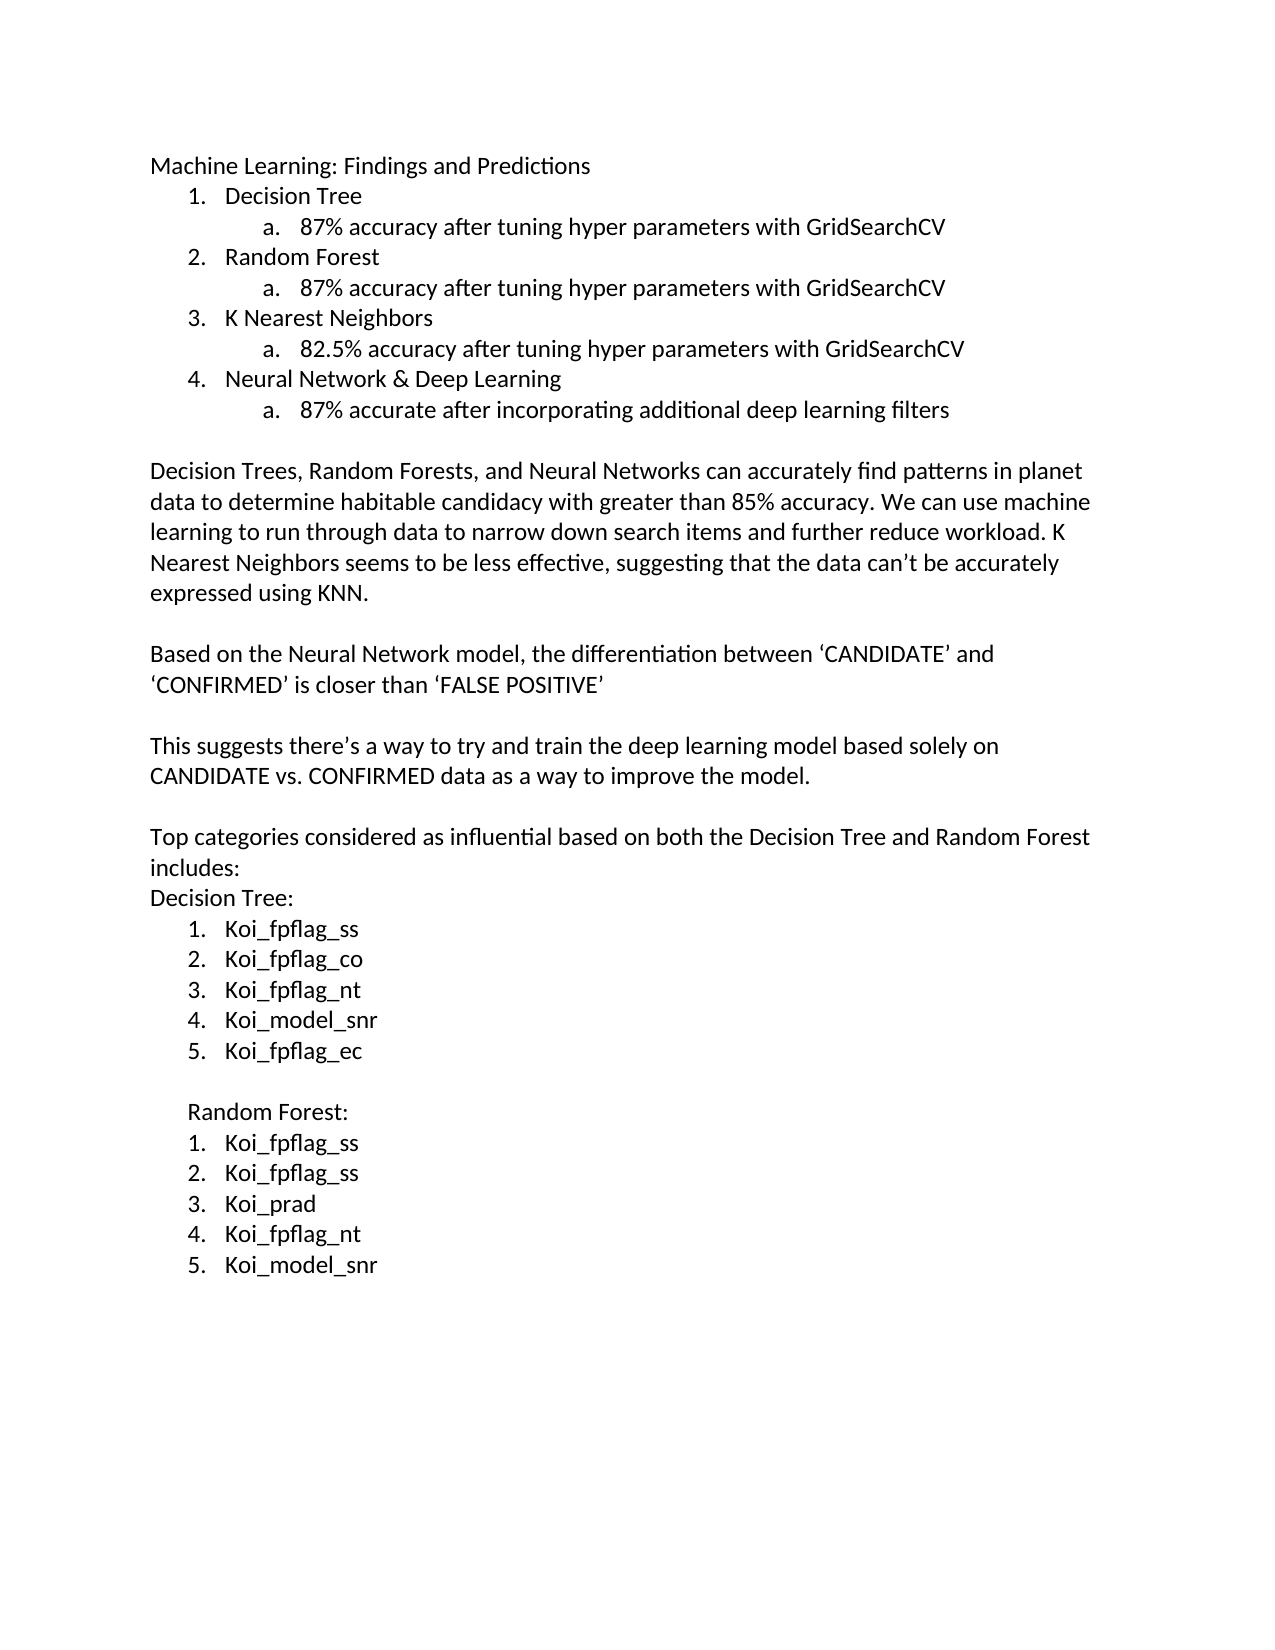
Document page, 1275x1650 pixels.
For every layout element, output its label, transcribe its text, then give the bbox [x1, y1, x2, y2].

text Machine Learning: Findings and Predictions [150, 150, 1125, 181]
list Koi_model_snr [187, 1004, 1125, 1035]
list Random Forest [187, 242, 1125, 272]
list Koi_prad [187, 1188, 1125, 1218]
list 82.5% accuracy after tuning hyper parameters with GridSearchCV [262, 333, 1125, 364]
list Koi_fpflag_ss [187, 1157, 1125, 1188]
list Koi_fpflag_ss [187, 1127, 1125, 1157]
text This suggests there’s a way to try and train the deep learning model based solely on CANDIDATE vs. CONFIRMED data as a way to improve the model. [150, 730, 1125, 791]
text Random Forest: [150, 1096, 1125, 1127]
list K Nearest Neighbors [187, 303, 1125, 333]
list Koi_fpflag_ec [187, 1035, 1125, 1066]
text Decision Tree: [150, 882, 1125, 913]
list Koi_model_snr [187, 1249, 1125, 1279]
list 87% accurate after incorporating additional deep learning filters [262, 394, 1125, 425]
list Koi_fpflag_nt [187, 1218, 1125, 1249]
list Neural Network & Deep Learning [187, 364, 1125, 394]
text Top categories considered as influential based on both the Decision Tree and Random Forest includes: [150, 821, 1125, 882]
list 87% accuracy after tuning hyper parameters with GridSearchCV [262, 272, 1125, 303]
list Decision Tree [187, 181, 1125, 211]
list Koi_fpflag_co [187, 943, 1125, 974]
list Koi_fpflag_nt [187, 974, 1125, 1004]
list Koi_fpflag_ss [187, 913, 1125, 943]
text Based on the Neural Network model, the differentiation between ‘CANDIDATE’ and ‘CONFIRMED’ is closer than ‘FALSE POSITIVE’ [150, 638, 1125, 699]
list 87% accuracy after tuning hyper parameters with GridSearchCV [262, 211, 1125, 242]
text Decision Trees, Random Forests, and Neural Networks can accurately find patterns in planet data to determine habitable candidacy with greater than 85% accuracy. We can use machine learning to run through data to narrow down search items and further reduce workload. K Nearest Neighbors seems to be less effective, suggesting that the data can’t be accurately expressed using KNN. [150, 455, 1125, 608]
